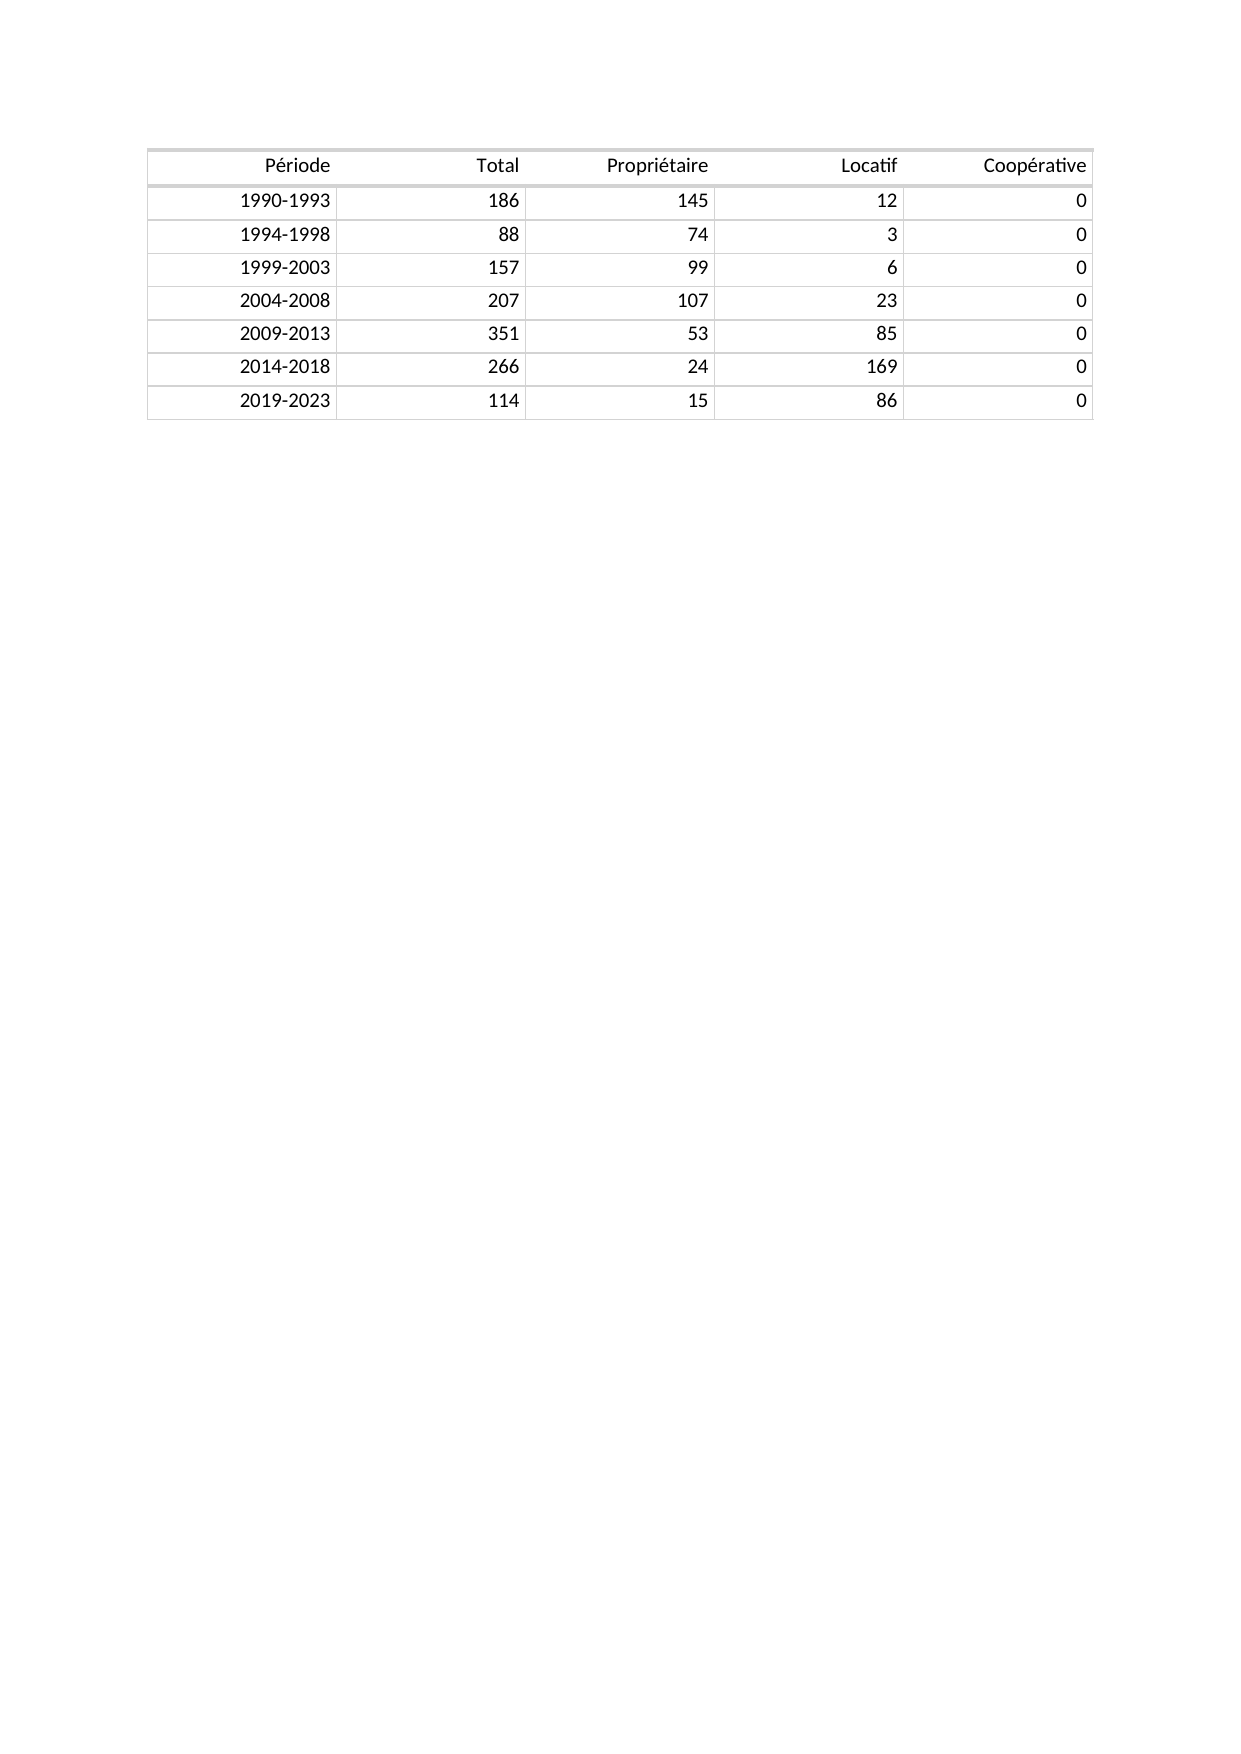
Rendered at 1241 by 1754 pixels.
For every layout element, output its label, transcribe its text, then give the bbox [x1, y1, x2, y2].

table_cell 1994-1998 [148, 221, 336, 252]
table_header Propriétaire [526, 152, 714, 183]
table_cell 2004-2008 [148, 287, 336, 319]
table_cell 12 [715, 188, 903, 219]
table_cell 15 [526, 387, 714, 419]
table_cell 157 [337, 254, 525, 286]
table_cell 266 [337, 354, 525, 385]
table_cell 145 [526, 188, 714, 219]
table_cell 3 [715, 221, 903, 252]
table_cell 0 [904, 354, 1092, 385]
table_cell 114 [337, 387, 525, 419]
table_cell 1990-1993 [148, 188, 336, 219]
table_cell 0 [904, 221, 1092, 252]
table_cell 0 [904, 287, 1092, 319]
table_cell 107 [526, 287, 714, 319]
table_cell 207 [337, 287, 525, 319]
table_cell 53 [526, 321, 714, 352]
table_cell 0 [904, 387, 1092, 419]
table_cell 186 [337, 188, 525, 219]
table_cell 86 [715, 387, 903, 419]
table_cell 169 [715, 354, 903, 385]
table_cell 99 [526, 254, 714, 286]
table_cell 2014-2018 [148, 354, 336, 385]
table_cell 23 [715, 287, 903, 319]
table_cell 1999-2003 [148, 254, 336, 286]
table_header Locatif [715, 152, 903, 183]
table_header Coopérative [904, 152, 1092, 183]
table_cell 0 [904, 321, 1092, 352]
table_cell 88 [337, 221, 525, 252]
table_header Total [337, 152, 526, 183]
table_cell 2009-2013 [148, 321, 336, 352]
table_header Période [148, 152, 337, 183]
table_cell 74 [526, 221, 714, 252]
table_cell 351 [337, 321, 525, 352]
table_cell 2019-2023 [148, 387, 336, 419]
table_cell 0 [904, 254, 1092, 286]
table_cell 24 [526, 354, 714, 385]
table_cell 0 [904, 188, 1092, 219]
table_cell 85 [715, 321, 903, 352]
table_cell 6 [715, 254, 903, 286]
